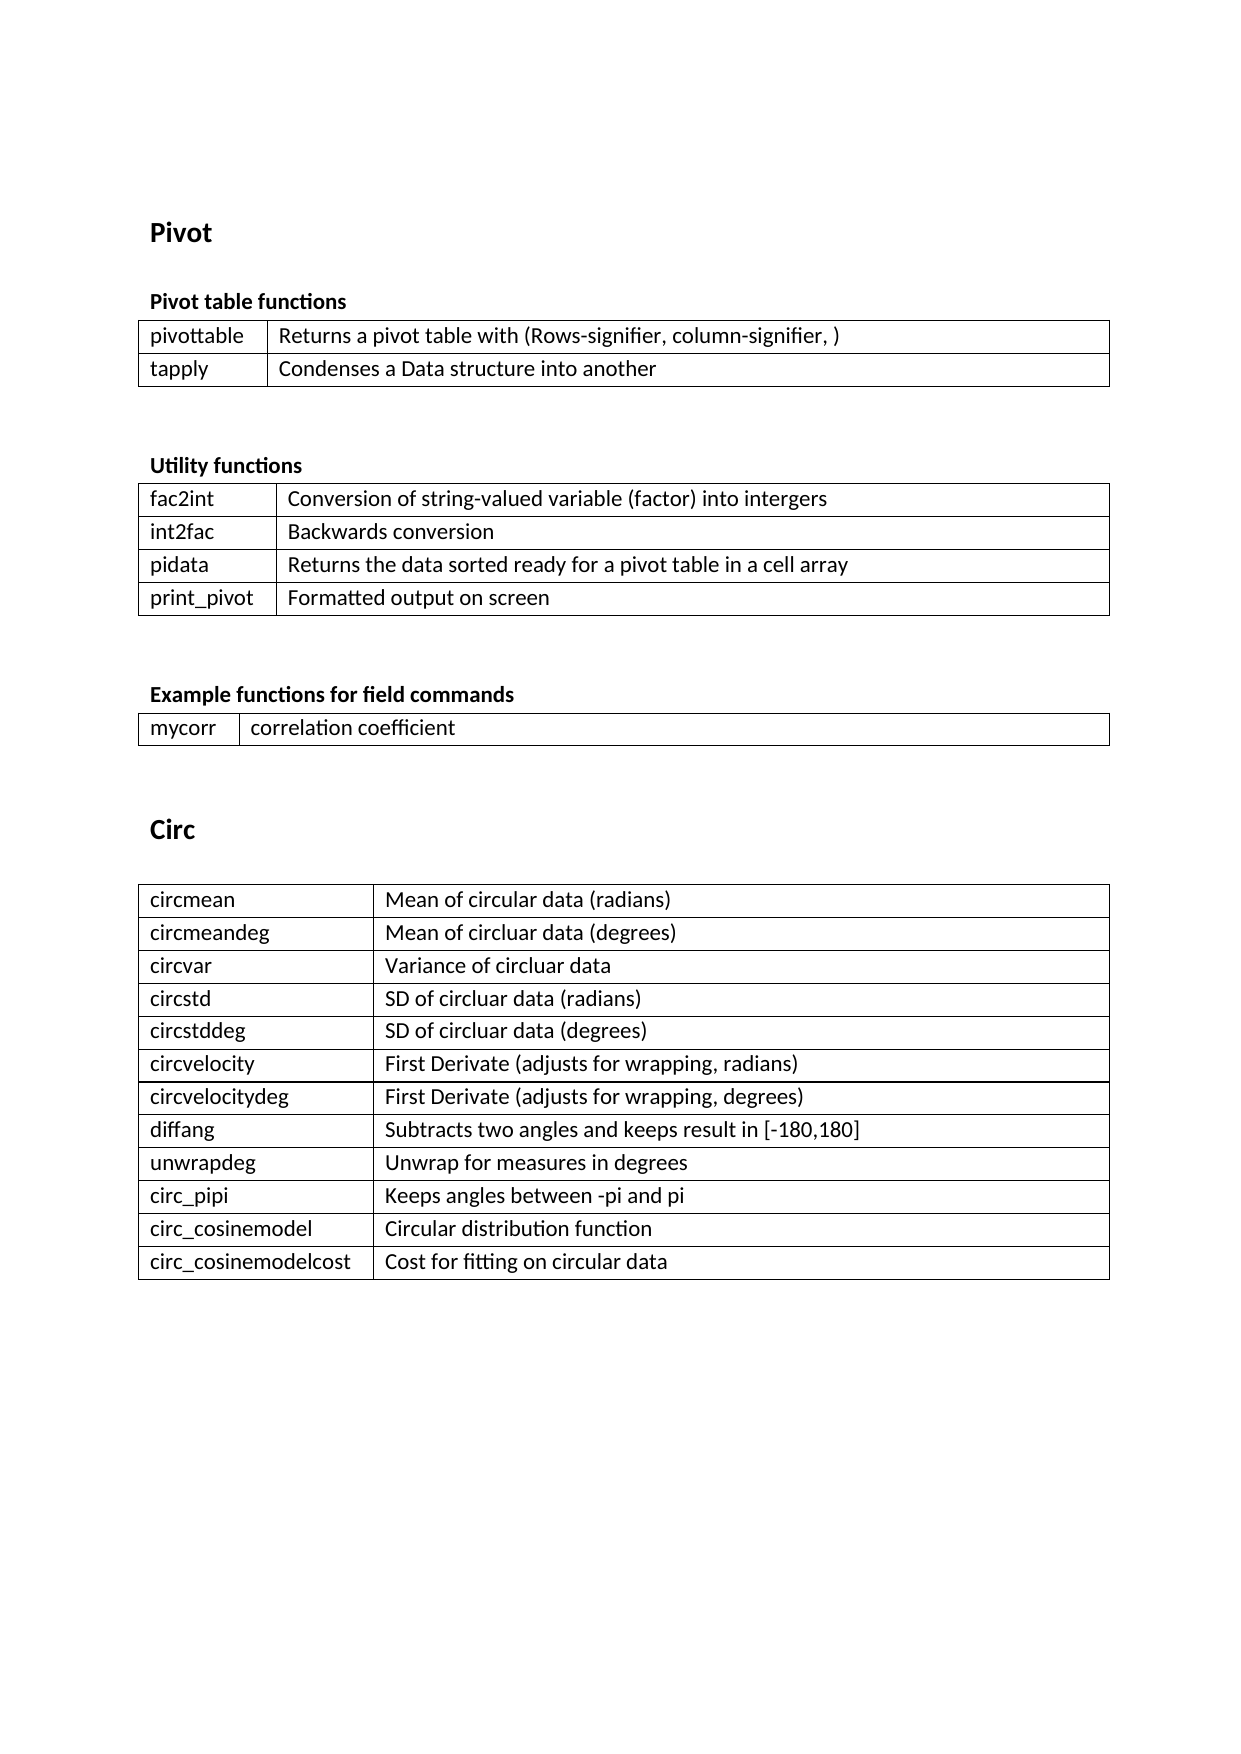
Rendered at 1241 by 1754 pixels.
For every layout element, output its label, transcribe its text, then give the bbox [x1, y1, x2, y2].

table_cell circvelocity [139, 1050, 373, 1081]
table_cell Cost for fitting on circular data [374, 1247, 1109, 1279]
table_cell Backwards conversion [277, 517, 1109, 549]
table_cell circ_pipi [139, 1181, 373, 1213]
table_header circmean [139, 885, 373, 917]
table_cell circ_cosinemodel [139, 1214, 373, 1246]
table_cell Mean of circluar data (degrees) [374, 918, 1109, 950]
table_cell unwrapdeg [139, 1148, 373, 1180]
table_cell circstddeg [139, 1017, 373, 1048]
table_cell Formatted output on screen [277, 583, 1109, 615]
table_header Returns a pivot table with (Rows-signifier, column-signifier, ) [268, 321, 1109, 353]
table_cell circvar [139, 951, 373, 983]
table_cell int2fac [139, 517, 276, 549]
table_cell circmeandeg [139, 918, 373, 950]
table_cell Condenses a Data structure into another [268, 354, 1109, 386]
text Utility functions [150, 451, 1090, 479]
table_cell circ_cosinemodelcost [139, 1247, 373, 1279]
table_cell pidata [139, 550, 276, 582]
table_cell circvelocitydeg [139, 1083, 373, 1114]
table_cell tapply [139, 354, 267, 386]
table_cell Keeps angles between -pi and pi [374, 1181, 1109, 1213]
table_cell Returns the data sorted ready for a pivot table in a cell array [277, 550, 1109, 582]
table_cell Unwrap for measures in degrees [374, 1148, 1109, 1180]
text Circ [150, 811, 1090, 846]
table_cell circstd [139, 984, 373, 1016]
table_cell First Derivate (adjusts for wrapping, degrees) [374, 1083, 1109, 1114]
table_header correlation coefficient [240, 714, 1109, 745]
table_header pivottable [139, 321, 267, 353]
table_cell SD of circluar data (radians) [374, 984, 1109, 1016]
table_header mycorr [139, 714, 239, 745]
text Pivot [150, 214, 1090, 250]
table_header Mean of circular data (radians) [374, 885, 1109, 917]
table_cell diffang [139, 1115, 373, 1147]
text Pivot table functions [150, 287, 1090, 316]
table_cell First Derivate (adjusts for wrapping, radians) [374, 1050, 1109, 1081]
table_cell Subtracts two angles and keeps result in [-180,180] [374, 1115, 1109, 1147]
table_header fac2int [139, 484, 276, 516]
text Example functions for field commands [150, 680, 1090, 708]
table_header Conversion of string-valued variable (factor) into intergers [277, 484, 1109, 516]
table_cell Variance of circluar data [374, 951, 1109, 983]
table_cell print_pivot [139, 583, 276, 615]
table_cell SD of circluar data (degrees) [374, 1017, 1109, 1048]
table_cell Circular distribution function [374, 1214, 1109, 1246]
